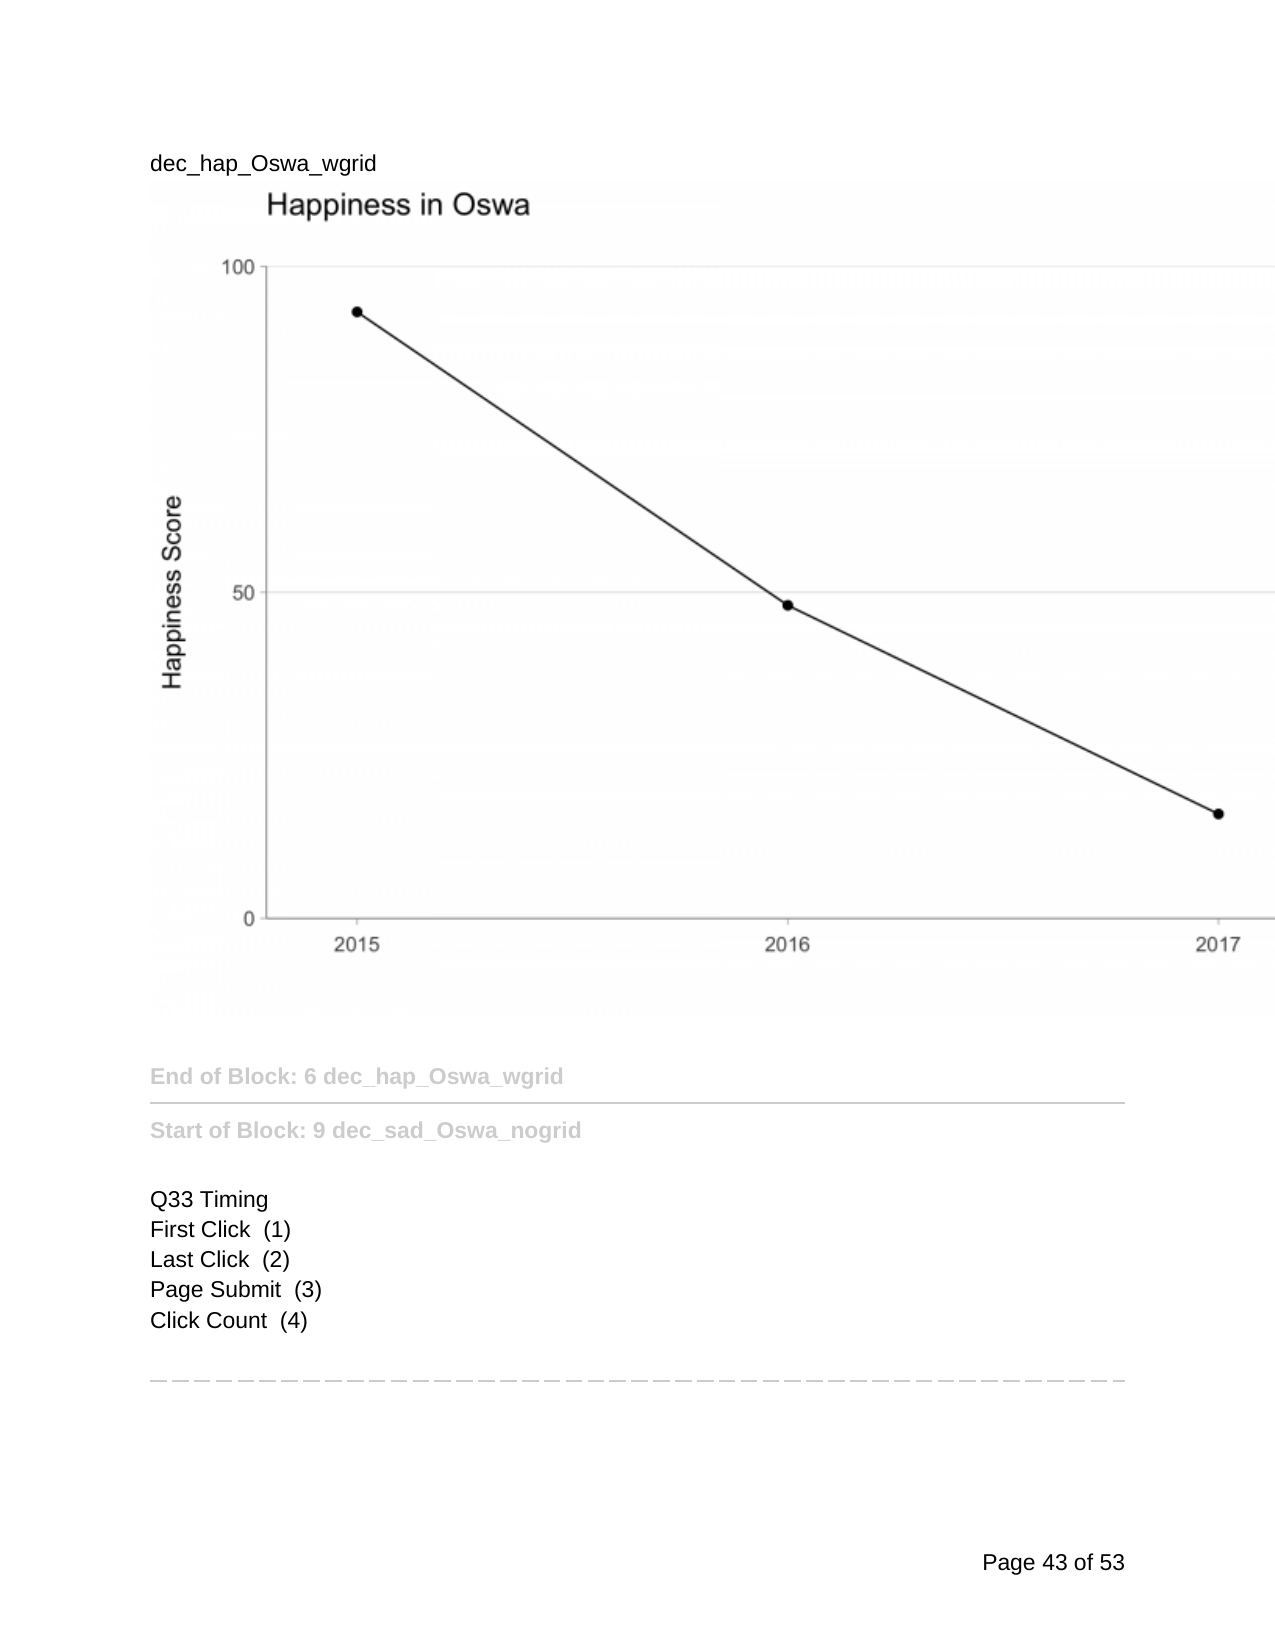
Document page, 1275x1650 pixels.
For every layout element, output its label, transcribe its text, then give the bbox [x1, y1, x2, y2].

list Last Click (2) [150, 1246, 1125, 1273]
picture [150, 180, 1275, 1017]
text dec_hap_Oswa_wgrid [150, 150, 1125, 176]
text End of Block: 6 dec_hap_Oswa_wgrid [150, 1063, 1125, 1089]
list Click Count (4) [150, 1307, 1125, 1333]
list Page Submit (3) [150, 1276, 1125, 1303]
text Q33 Timing [150, 1186, 1125, 1212]
list First Click (1) [150, 1216, 1125, 1242]
text Start of Block: 9 dec_sad_Oswa_nogrid [150, 1117, 1125, 1143]
